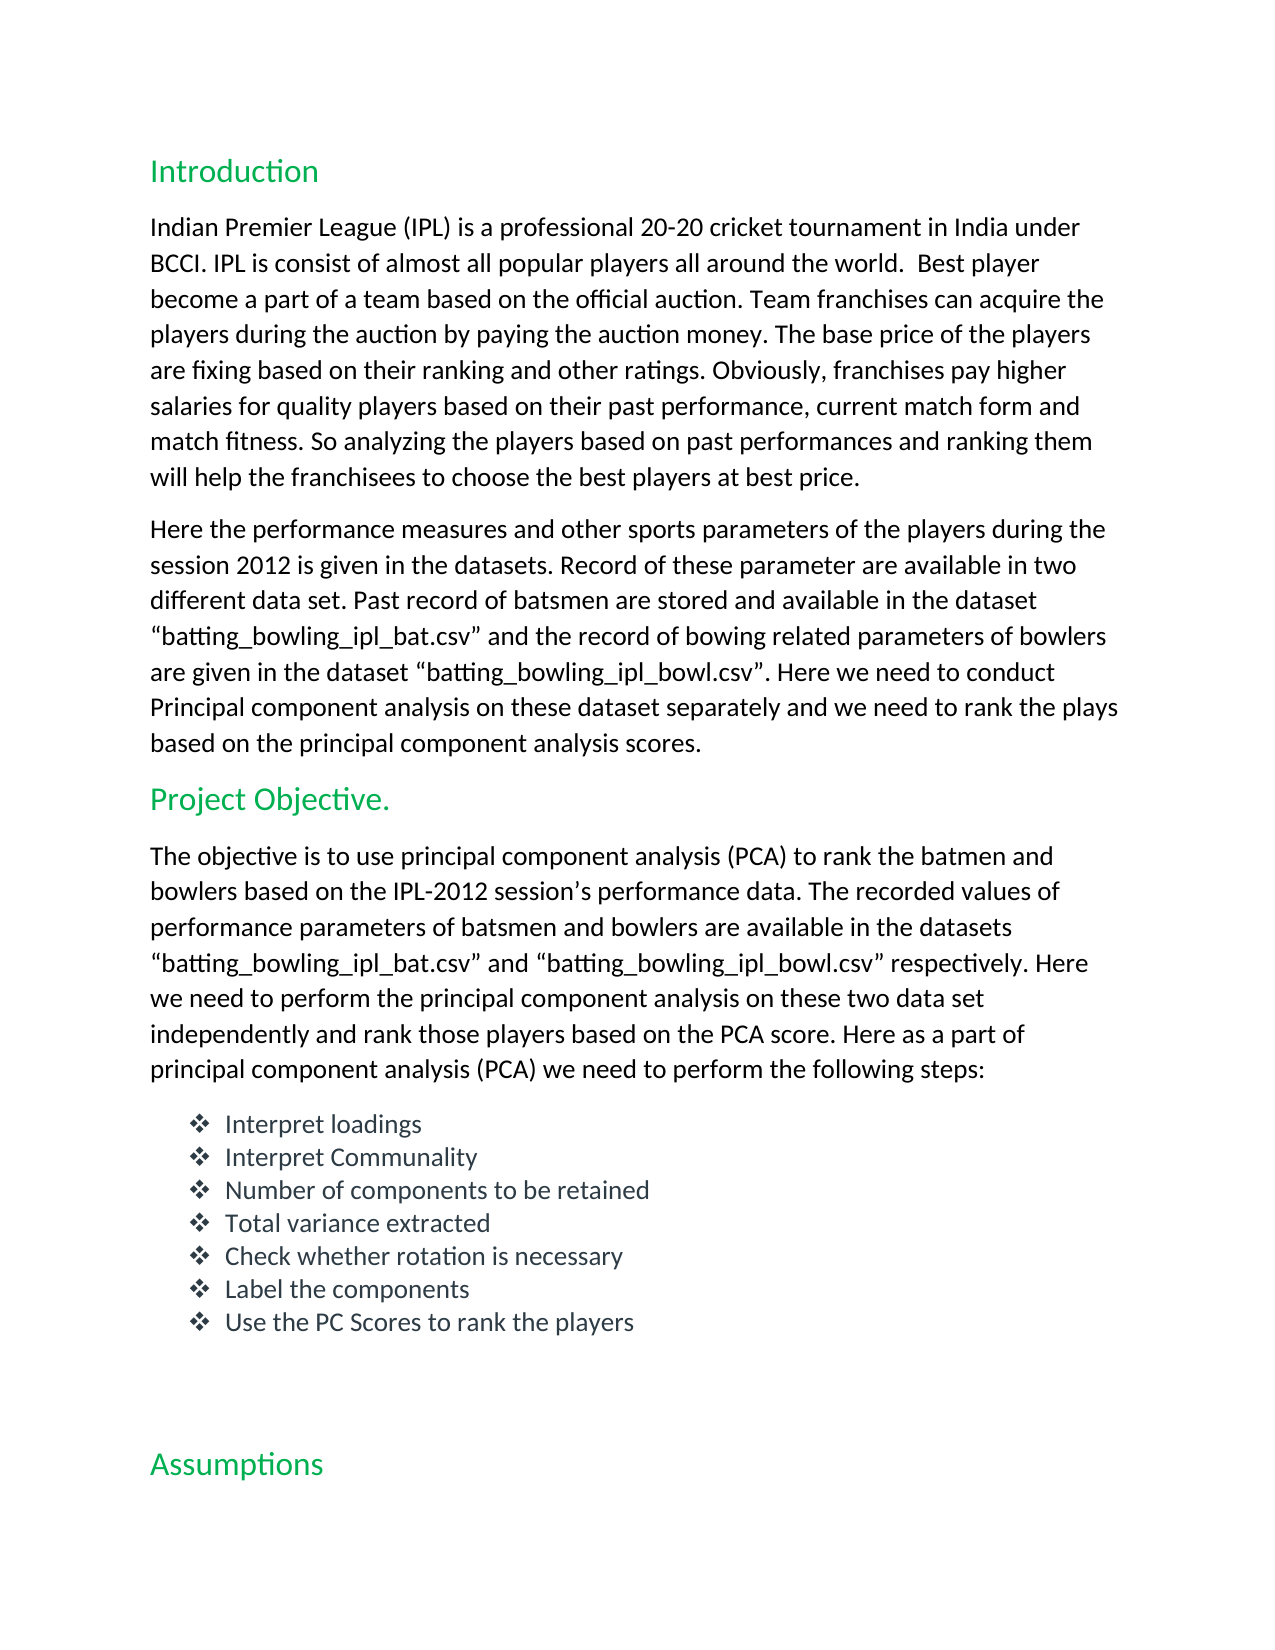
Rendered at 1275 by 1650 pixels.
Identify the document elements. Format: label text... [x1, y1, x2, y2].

text Indian Premier League (IPL) is a professional 20-20 cricket tournament in India under BCCI. IPL is consist of almost all popular players all around the world. Best player become a part of a team based on the official auction. Team franchises can acquire the players during the auction by paying the auction money. The base price of the players are fixing based on their ranking and other ratings. Obviously, franchises pay higher salaries for quality players based on their past performance, current match form and match fitness. So analyzing the players based on past performances and ranking them will help the franchisees to choose the best players at best price. [150, 211, 1125, 493]
list Label the components [187, 1272, 1125, 1305]
list Number of components to be retained [187, 1173, 1125, 1206]
text Assumptions [150, 1443, 1125, 1483]
text The objective is to use principal component analysis (PCA) to rank the batmen and bowlers based on the IPL-2012 session’s performance data. The recorded values of performance parameters of batsmen and bowlers are available in the datasets “batting_bowling_ipl_bat.csv” and “batting_bowling_ipl_bowl.csv” respectively. Here we need to perform the principal component analysis on these two data set independently and rank those players based on the PCA score. Here as a part of principal component analysis (PCA) we need to perform the following steps: [150, 839, 1125, 1086]
text Introduction [150, 150, 1125, 191]
list Interpret loadings [187, 1107, 1125, 1140]
list Check whether rotation is necessary [187, 1239, 1125, 1272]
list Interpret Communality [187, 1140, 1125, 1173]
list Use the PC Scores to rank the players [187, 1305, 1125, 1338]
list Total variance extracted [187, 1206, 1125, 1239]
text Project Objective. [150, 778, 1125, 819]
text Here the performance measures and other sports parameters of the players during the session 2012 is given in the datasets. Record of these parameter are available in two different data set. Past record of batsmen are stored and available in the dataset “batting_bowling_ipl_bat.csv” and the record of bowing related parameters of bowlers are given in the dataset “batting_bowling_ipl_bowl.csv”. Here we need to conduct Principal component analysis on these dataset separately and we need to rank the plays based on the principal component analysis scores. [150, 512, 1125, 759]
